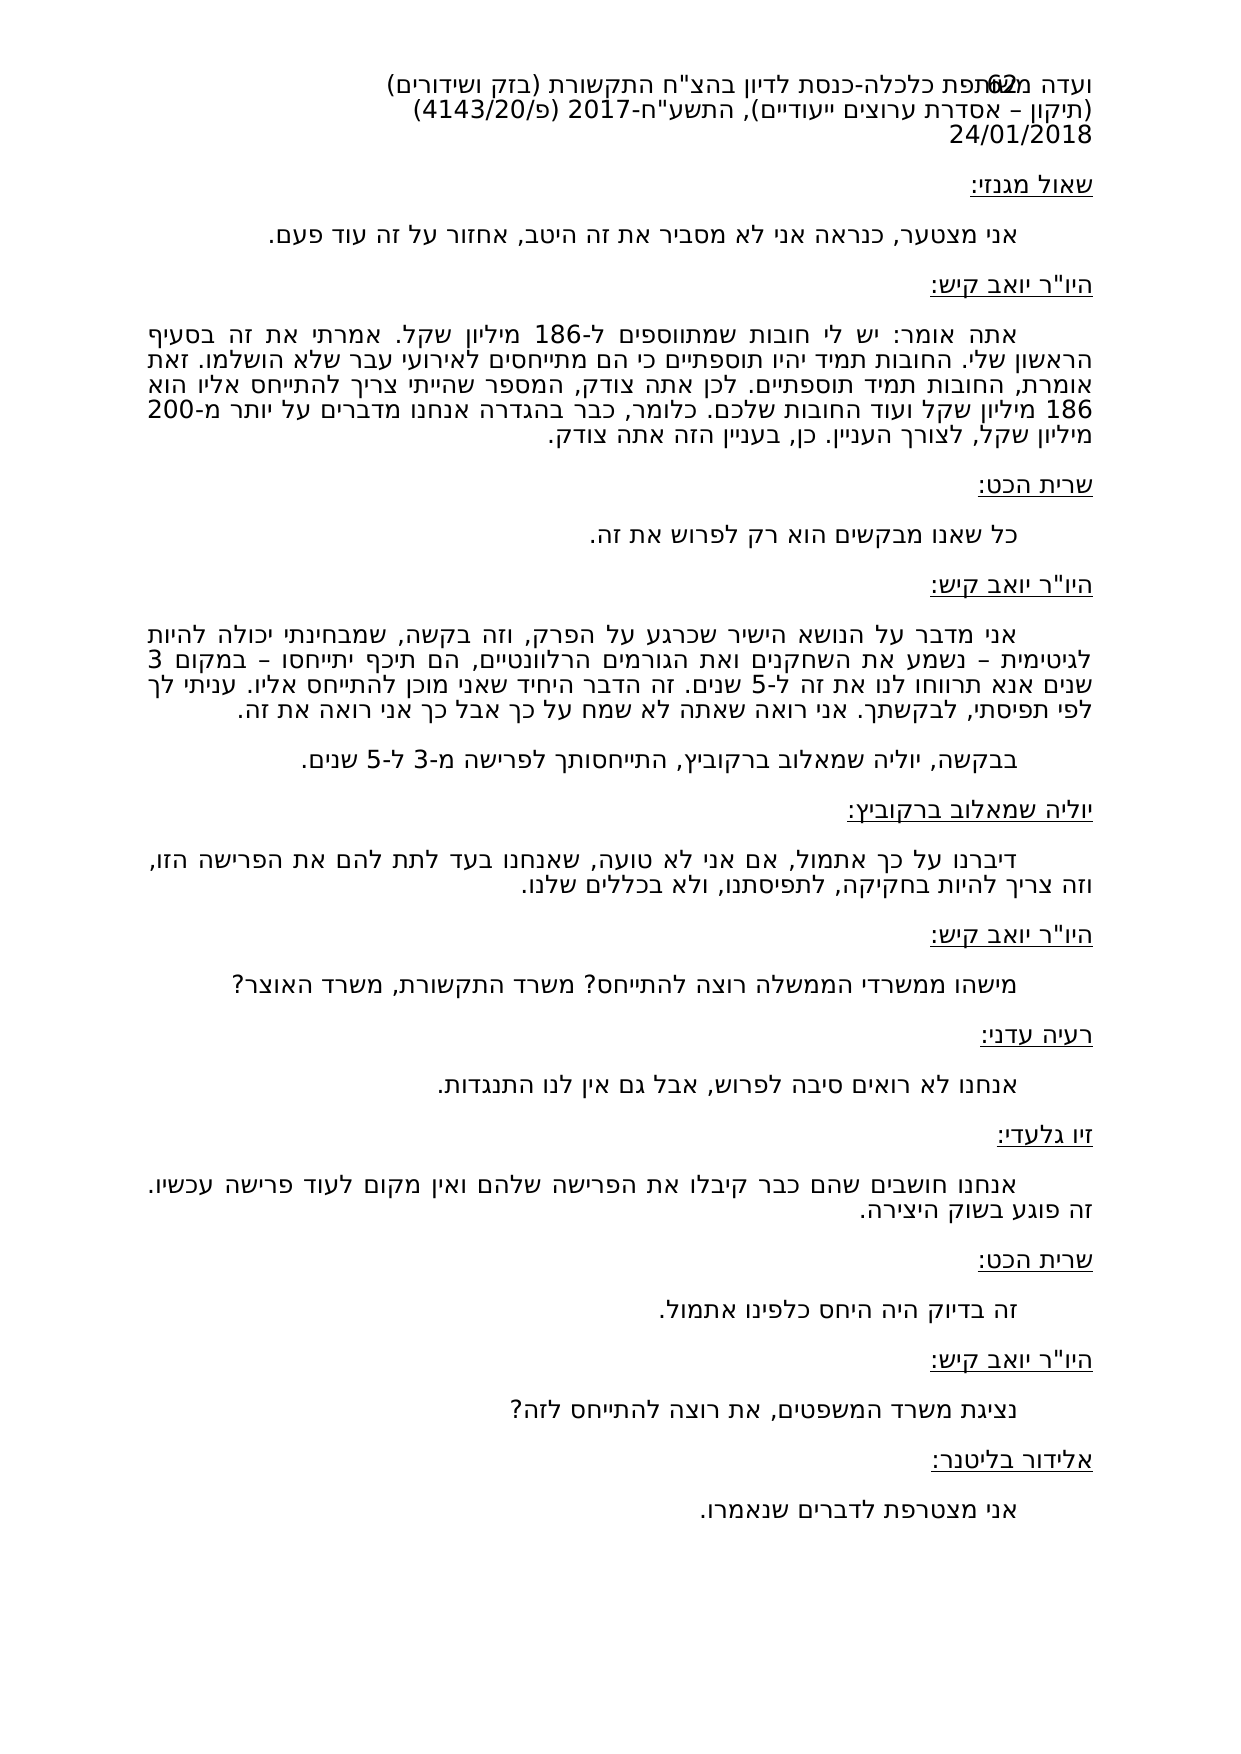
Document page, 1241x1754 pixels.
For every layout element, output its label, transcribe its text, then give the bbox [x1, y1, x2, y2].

text רעיה עדני: [147, 1024, 1093, 1049]
text אני מדבר על הנושא הישיר שכרגע על הפרק, וזה בקשה, שמבחינתי יכולה להיות לגיטימית – נשמע את השחקנים ואת הגורמים הרלוונטיים, הם תיכף יתייחסו – במקום 3 שנים אנא תרווחו לנו את זה ל-5 שנים. זה הדבר היחיד שאני מוכן להתייחס אליו. עניתי לך לפי תפיסתי, לבקשתך. אני רואה שאתה לא שמח על כך אבל כך אני רואה את זה. [147, 624, 1093, 724]
text היו"ר יואב קיש: [147, 274, 1093, 299]
text אנחנו חושבים שהם כבר קיבלו את הפרישה שלהם ואין מקום לעוד פרישה עכשיו. זה פוגע בשוק היצירה. [147, 1174, 1093, 1224]
text זה בדיוק היה היחס כלפינו אתמול. [147, 1299, 1093, 1324]
text היו"ר יואב קיש: [147, 924, 1093, 949]
text דיברנו על כך אתמול, אם אני לא טועה, שאנחנו בעד לתת להם את הפרישה הזו, וזה צריך להיות בחקיקה, לתפיסתנו, ולא בכללים שלנו. [147, 849, 1093, 899]
text אנחנו לא רואים סיבה לפרוש, אבל גם אין לנו התנגדות. [147, 1074, 1093, 1099]
text זיו גלעדי: [147, 1124, 1093, 1149]
text היו"ר יואב קיש: [147, 1349, 1093, 1374]
text נציגת משרד המשפטים, את רוצה להתייחס לזה? [147, 1399, 1093, 1424]
text שרית הכט: [147, 474, 1093, 499]
text אני מצטרפת לדברים שנאמרו. [147, 1499, 1093, 1524]
text היו"ר יואב קיש: [147, 574, 1093, 599]
text כל שאנו מבקשים הוא רק לפרוש את זה. [147, 524, 1093, 549]
text אלידור בליטנר: [147, 1449, 1093, 1474]
text שרית הכט: [147, 1249, 1093, 1274]
text מישהו ממשרדי הממשלה רוצה להתייחס? משרד התקשורת, משרד האוצר? [147, 974, 1093, 999]
text אתה אומר: יש לי חובות שמתווספים ל-186 מיליון שקל. אמרתי את זה בסעיף הראשון שלי. החובות תמיד יהיו תוספתיים כי הם מתייחסים לאירועי עבר שלא הושלמו. זאת אומרת, החובות תמיד תוספתיים. לכן אתה צודק, המספר שהייתי צריך להתייחס אליו הוא 186 מיליון שקל ועוד החובות שלכם. כלומר, כבר בהגדרה אנחנו מדברים על יותר מ-200 מיליון שקל, לצורך העניין. כן, בעניין הזה אתה צודק. [147, 324, 1093, 449]
text בבקשה, יוליה שמאלוב ברקוביץ, התייחסותך לפרישה מ-3 ל-5 שנים. [147, 749, 1093, 774]
text אני מצטער, כנראה אני לא מסביר את זה היטב, אחזור על זה עוד פעם. [147, 224, 1093, 249]
text יוליה שמאלוב ברקוביץ: [147, 799, 1093, 824]
text שאול מגנזי: [147, 174, 1093, 199]
